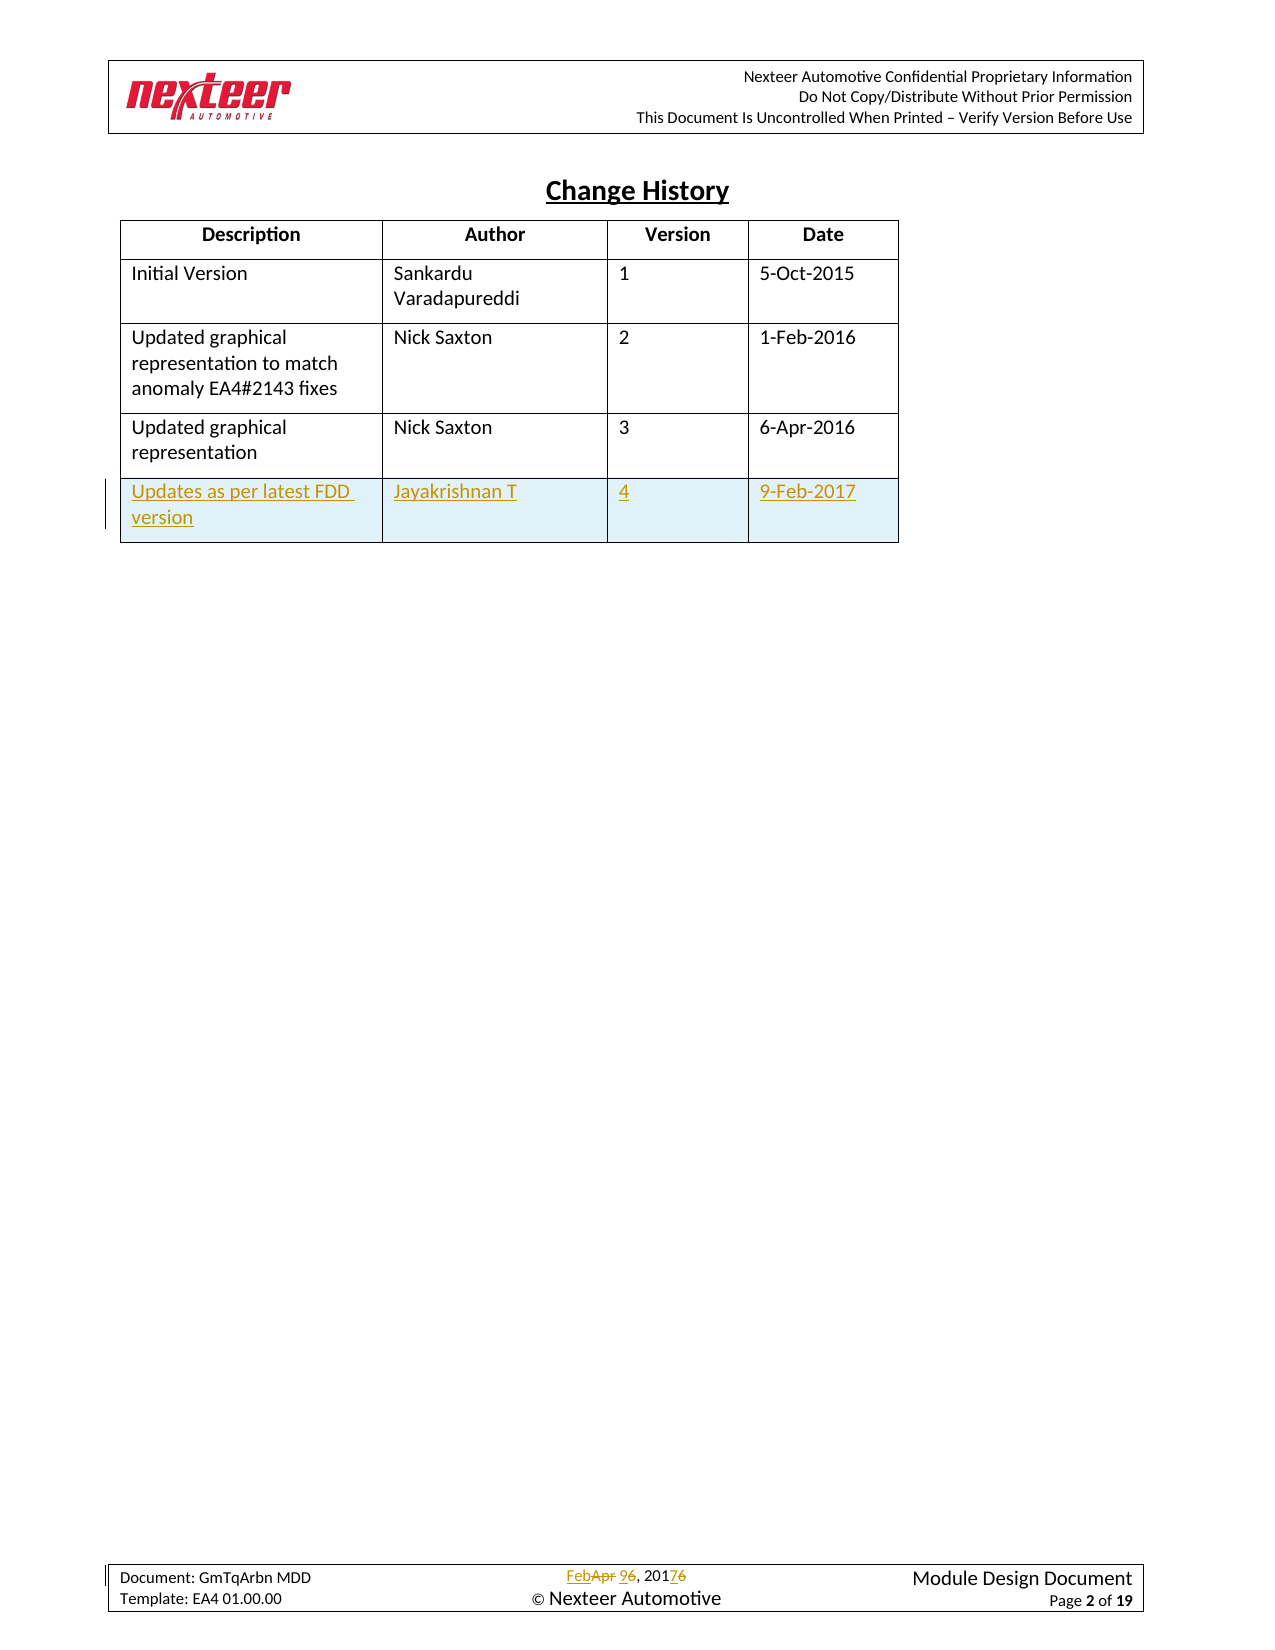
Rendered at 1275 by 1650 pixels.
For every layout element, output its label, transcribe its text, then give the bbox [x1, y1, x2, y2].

table_cell 1-Feb-2016 [749, 324, 898, 413]
table_cell Updated graphical representation [121, 414, 382, 477]
table_cell Sankardu Varadapureddi [383, 260, 607, 323]
table_cell Initial Version [121, 260, 382, 323]
table_cell Nick Saxton [383, 324, 607, 413]
table_cell 2 [608, 324, 748, 413]
table_cell 1 [608, 260, 748, 323]
table_header Date [749, 221, 898, 259]
table_header Description [121, 221, 382, 259]
table_cell 5-Oct-2015 [749, 260, 898, 323]
table_cell Updated graphical representation to match anomaly EA4#2143 fixes [121, 324, 382, 413]
picture [120, 61, 295, 133]
table_cell 6-Apr-2016 [749, 414, 898, 477]
table_header Version [608, 221, 748, 259]
text Saginaw, MI, USAChange History [120, 172, 1155, 207]
table_header Author [383, 221, 607, 259]
table_cell 3 [608, 414, 748, 477]
table_cell Nick Saxton [383, 414, 607, 477]
